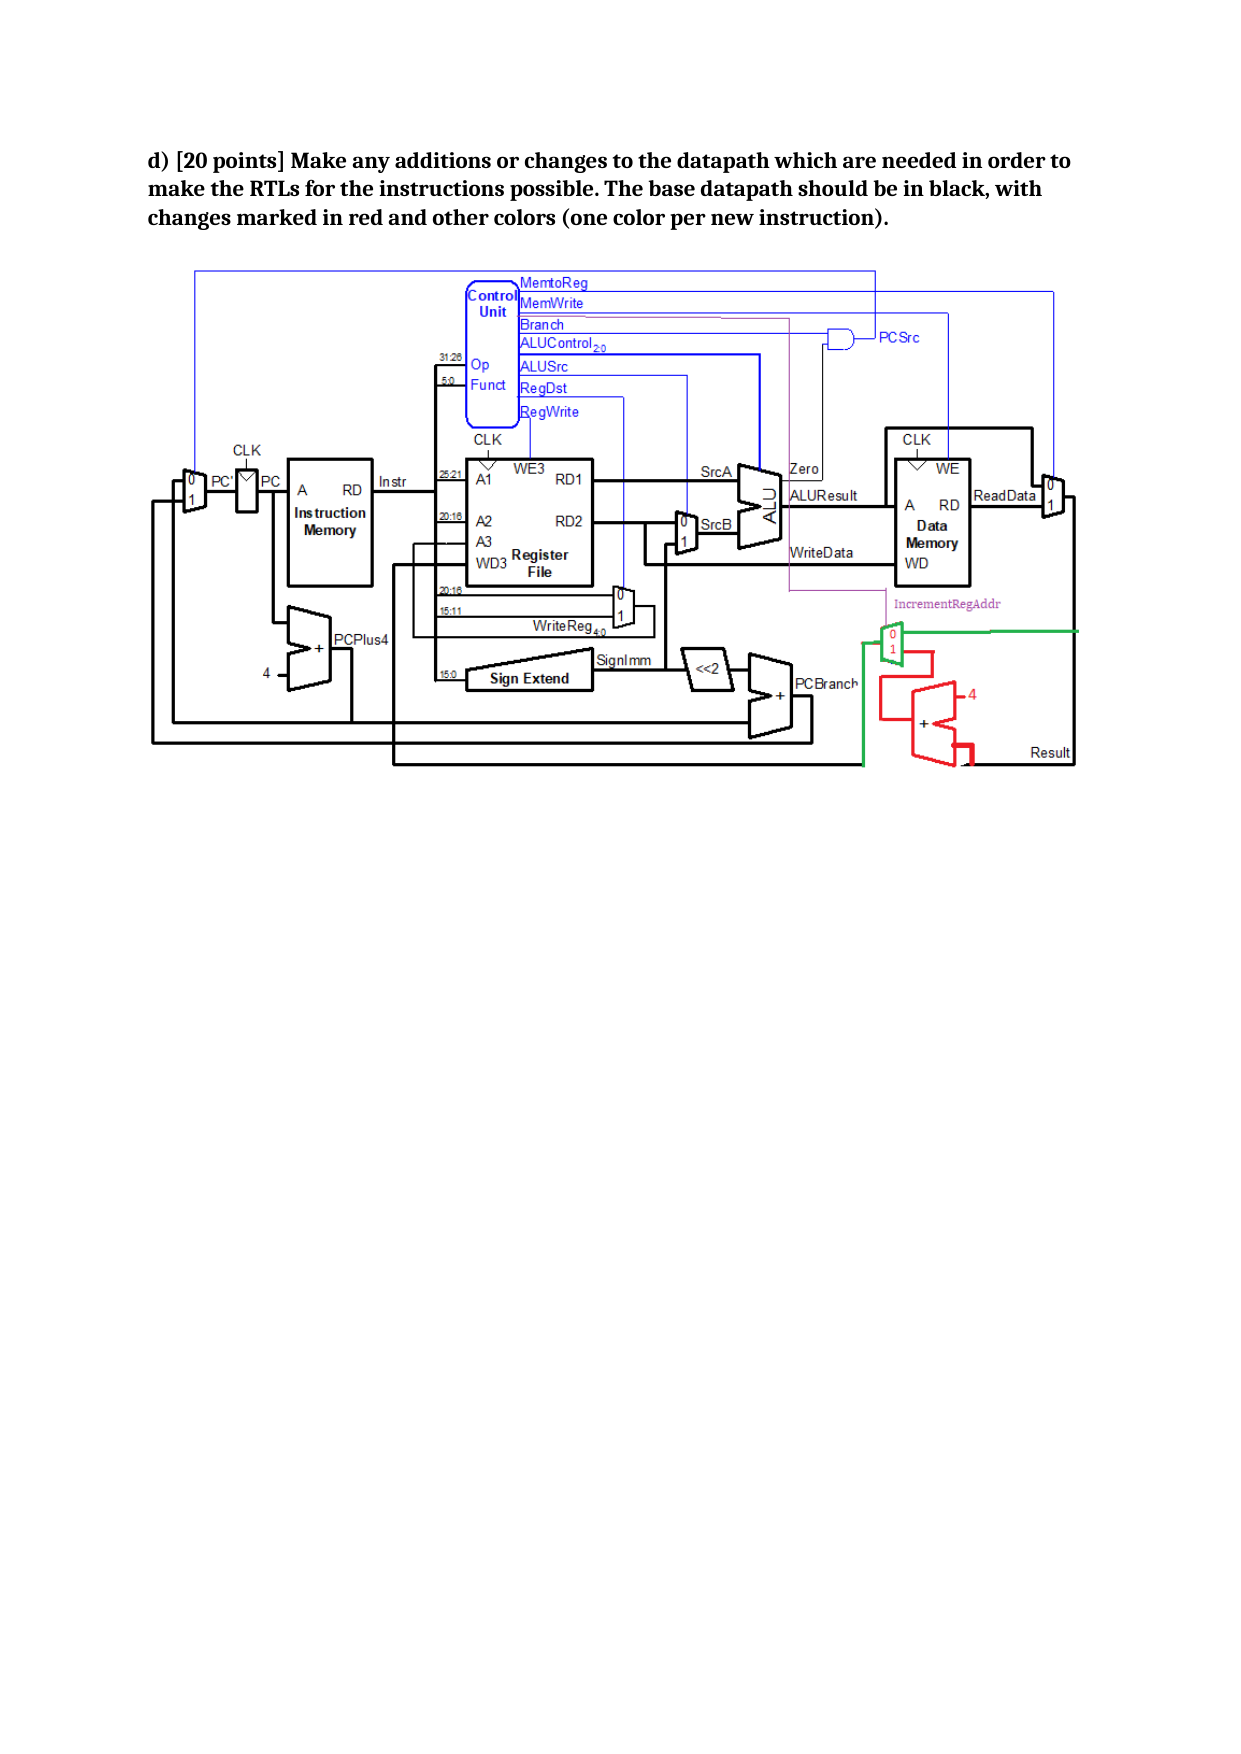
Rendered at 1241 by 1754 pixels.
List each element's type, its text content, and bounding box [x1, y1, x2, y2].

text d) [20 points] Make any additions or changes to the datapath which are needed in order to make the RTLs for the instructions possible. The base datapath should be in black, with changes marked in red and other colors (one color per new instruction). [148, 148, 1093, 231]
picture [147, 249, 1093, 776]
